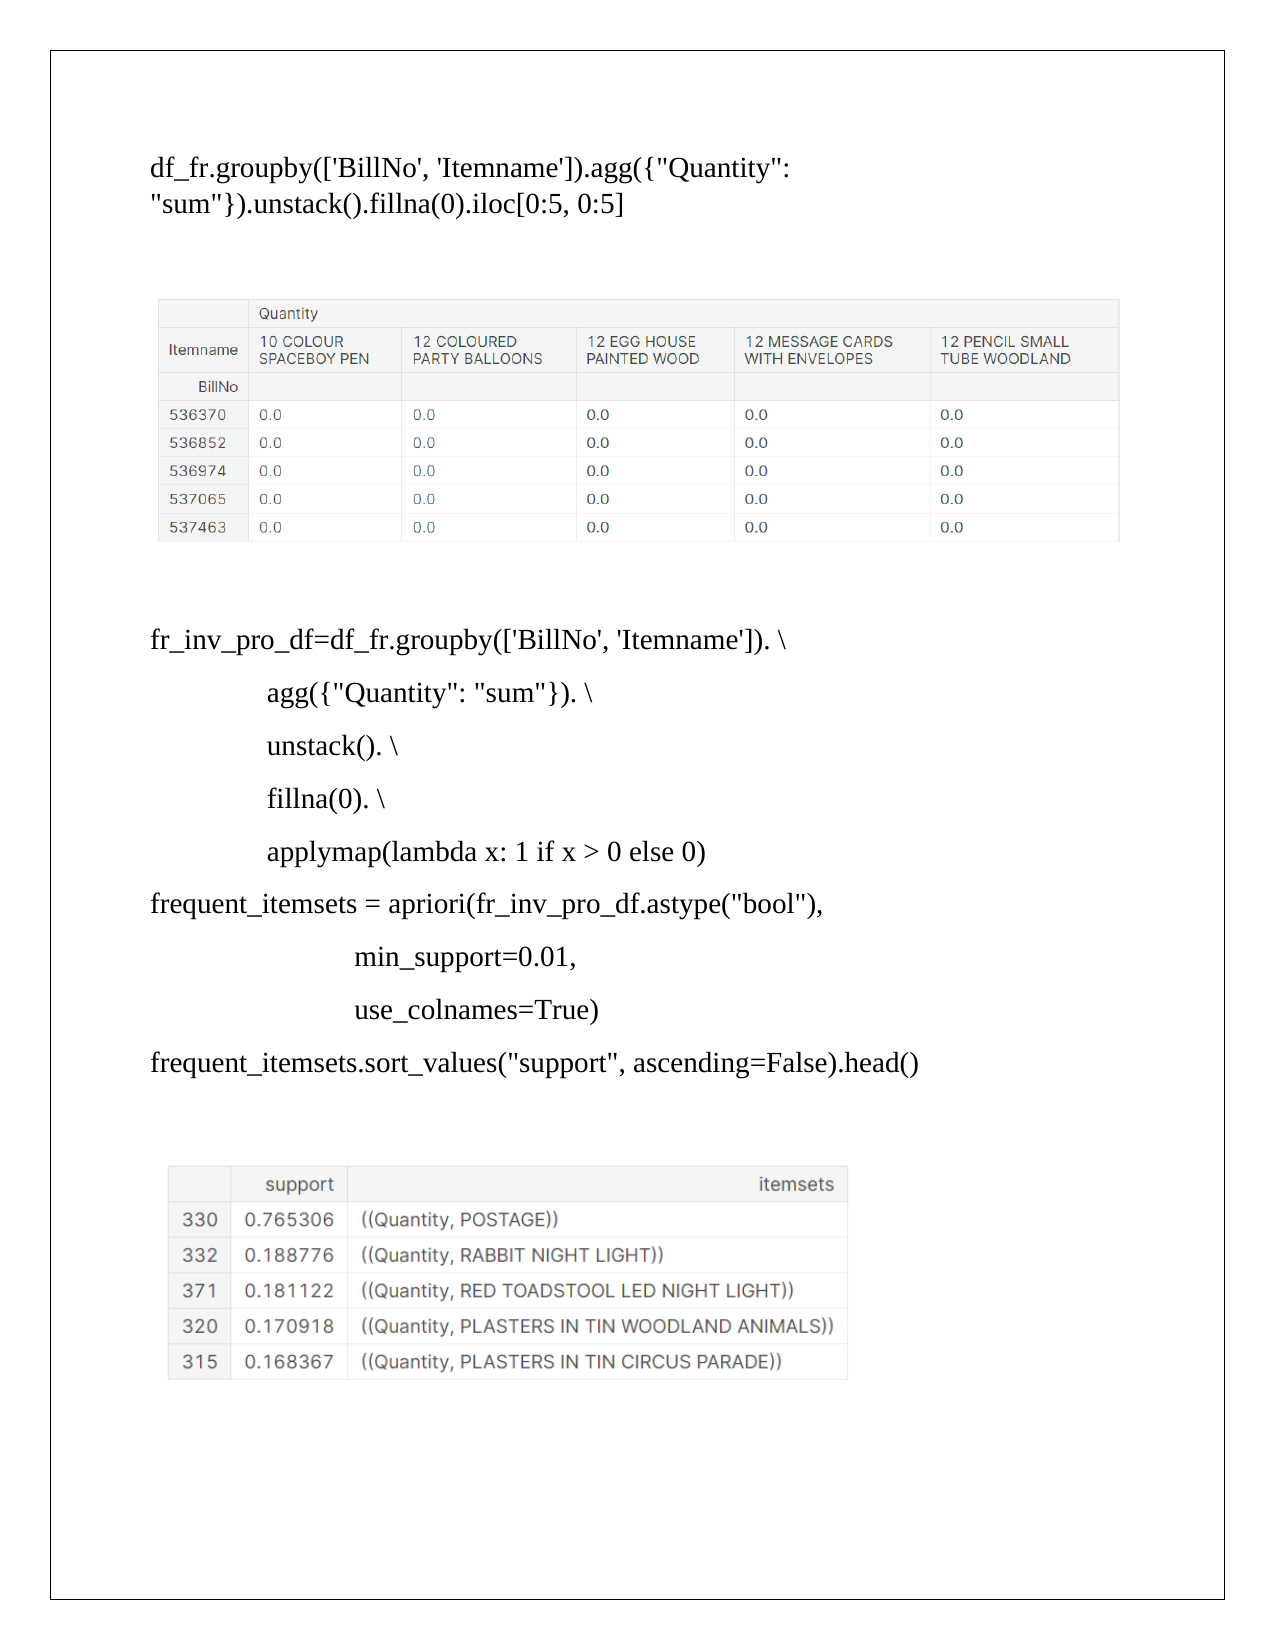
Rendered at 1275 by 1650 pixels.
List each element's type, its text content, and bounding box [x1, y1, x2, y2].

text frequent_itemsets = apriori(fr_inv_pro_df.astype("bool"), [150, 886, 1125, 920]
text frequent_itemsets.sort_values("support", ascending=False).head() [150, 1045, 1125, 1078]
text applymap(lambda x: 1 if x > 0 else 0) [150, 834, 1125, 867]
text use_colnames=True) [150, 992, 1125, 1026]
text unstack(). \ [150, 728, 1125, 762]
text min_support=0.01, [150, 939, 1125, 973]
picture [150, 1150, 867, 1429]
text fr_inv_pro_df=df_fr.groupby(['BillNo', 'Itemname']). \ [150, 622, 1125, 656]
picture [150, 291, 1125, 551]
text df_fr.groupby(['BillNo', 'Itemname']).agg({"Quantity": "sum"}).unstack().fillna(0).iloc[0:5, 0:5] [150, 150, 1125, 220]
text fillna(0). \ [150, 781, 1125, 814]
text agg({"Quantity": "sum"}). \ [150, 675, 1125, 709]
